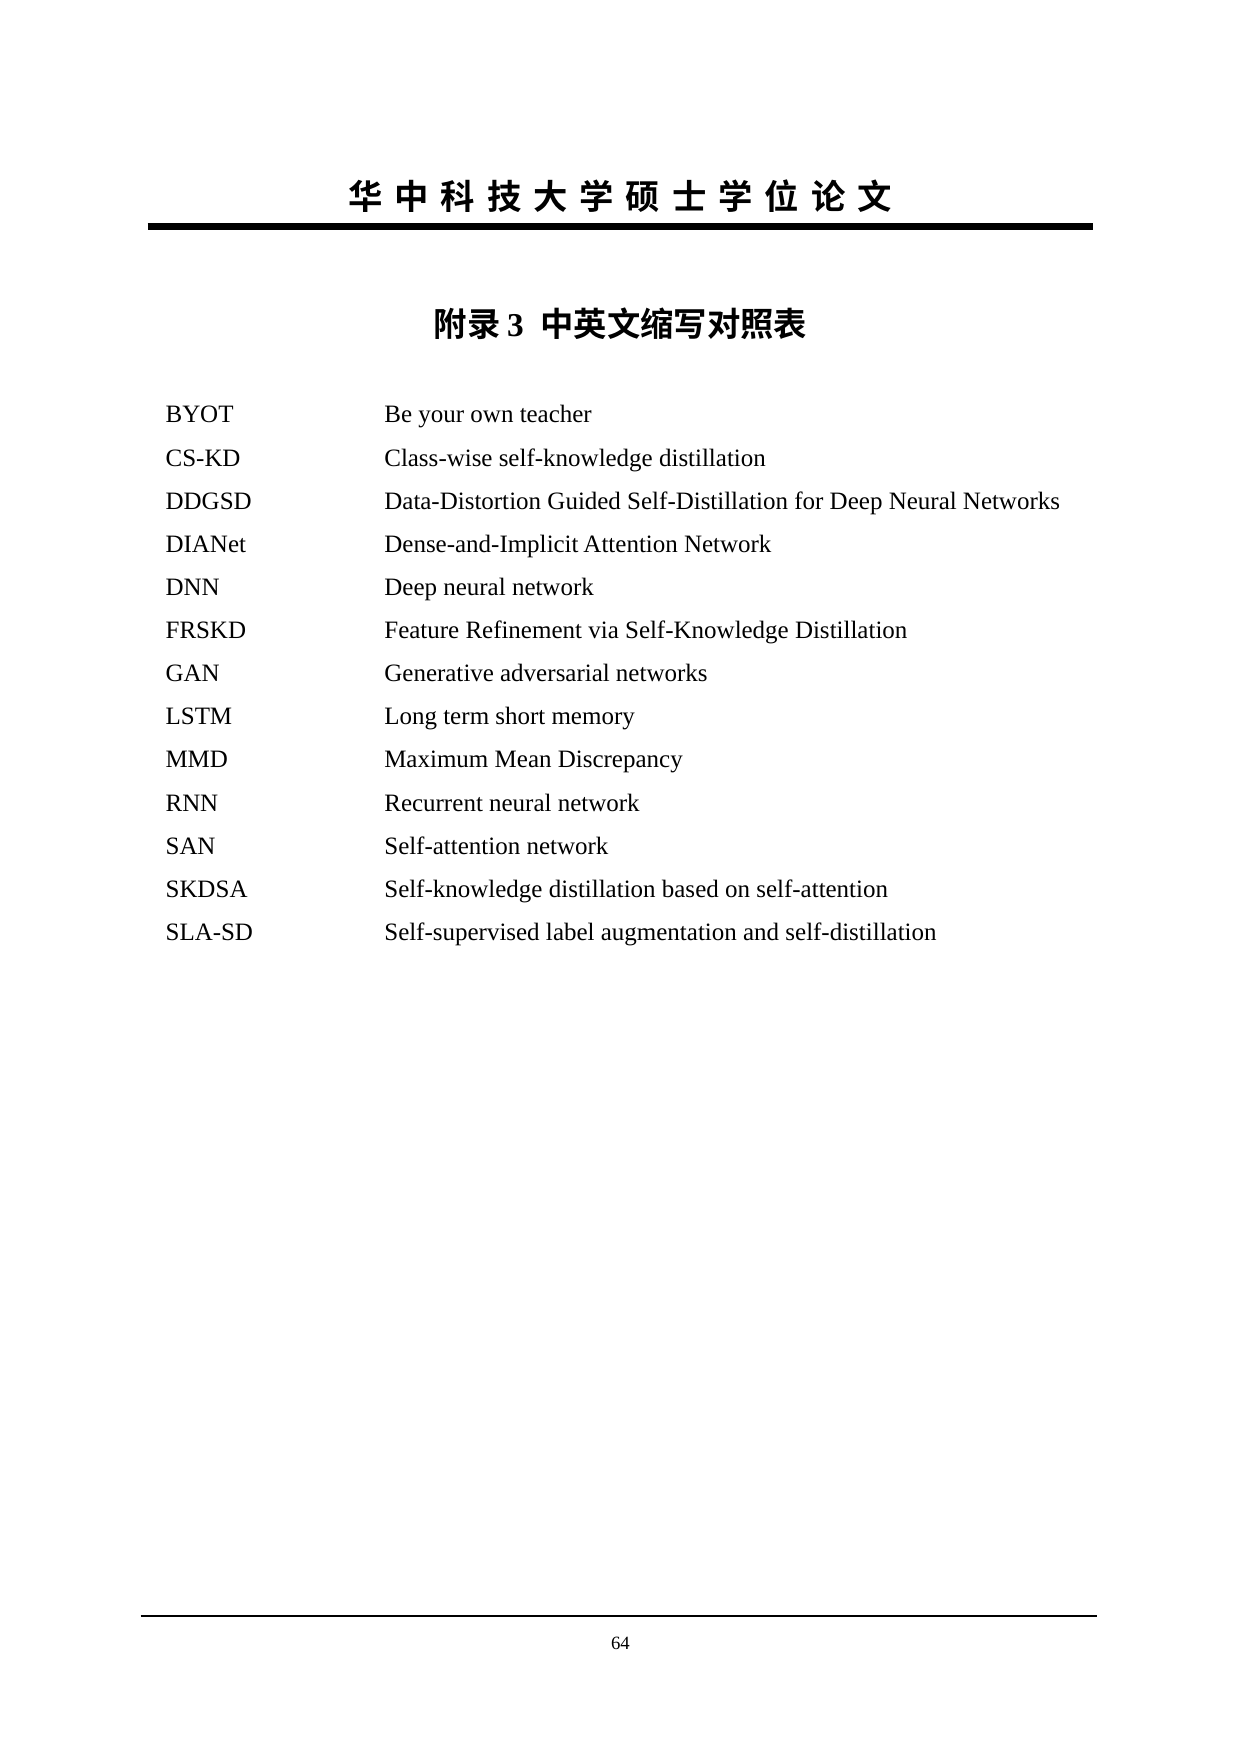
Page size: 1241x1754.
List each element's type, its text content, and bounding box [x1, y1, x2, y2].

text SKDSA Self-knowledge distillation based on self-attention [165, 874, 1075, 903]
text GAN Generative adversarial networks [165, 658, 1075, 687]
text DIANet Dense-and-Implicit Attention Network [165, 529, 1075, 558]
text LSTM Long term short memory [165, 701, 1075, 730]
text MMD Maximum Mean Discrepancy [165, 744, 1075, 773]
text SAN Self-attention network [165, 831, 1075, 859]
text SLA-SD Self-supervised label augmentation and self-distillation [165, 917, 1075, 946]
text RNN Recurrent neural network [165, 788, 1075, 816]
subtitle 附录3 中英文缩写对照表 [165, 298, 1075, 346]
text DNN Deep neural network [165, 572, 1075, 601]
text CS-KD Class-wise self-knowledge distillation [165, 443, 1075, 471]
text FRSKD Feature Refinement via Self-Knowledge Distillation [165, 615, 1075, 644]
text DDGSD Data-Distortion Guided Self-Distillation for Deep Neural Networks [165, 486, 1075, 514]
text BYOT Be your own teacher [165, 399, 1075, 428]
